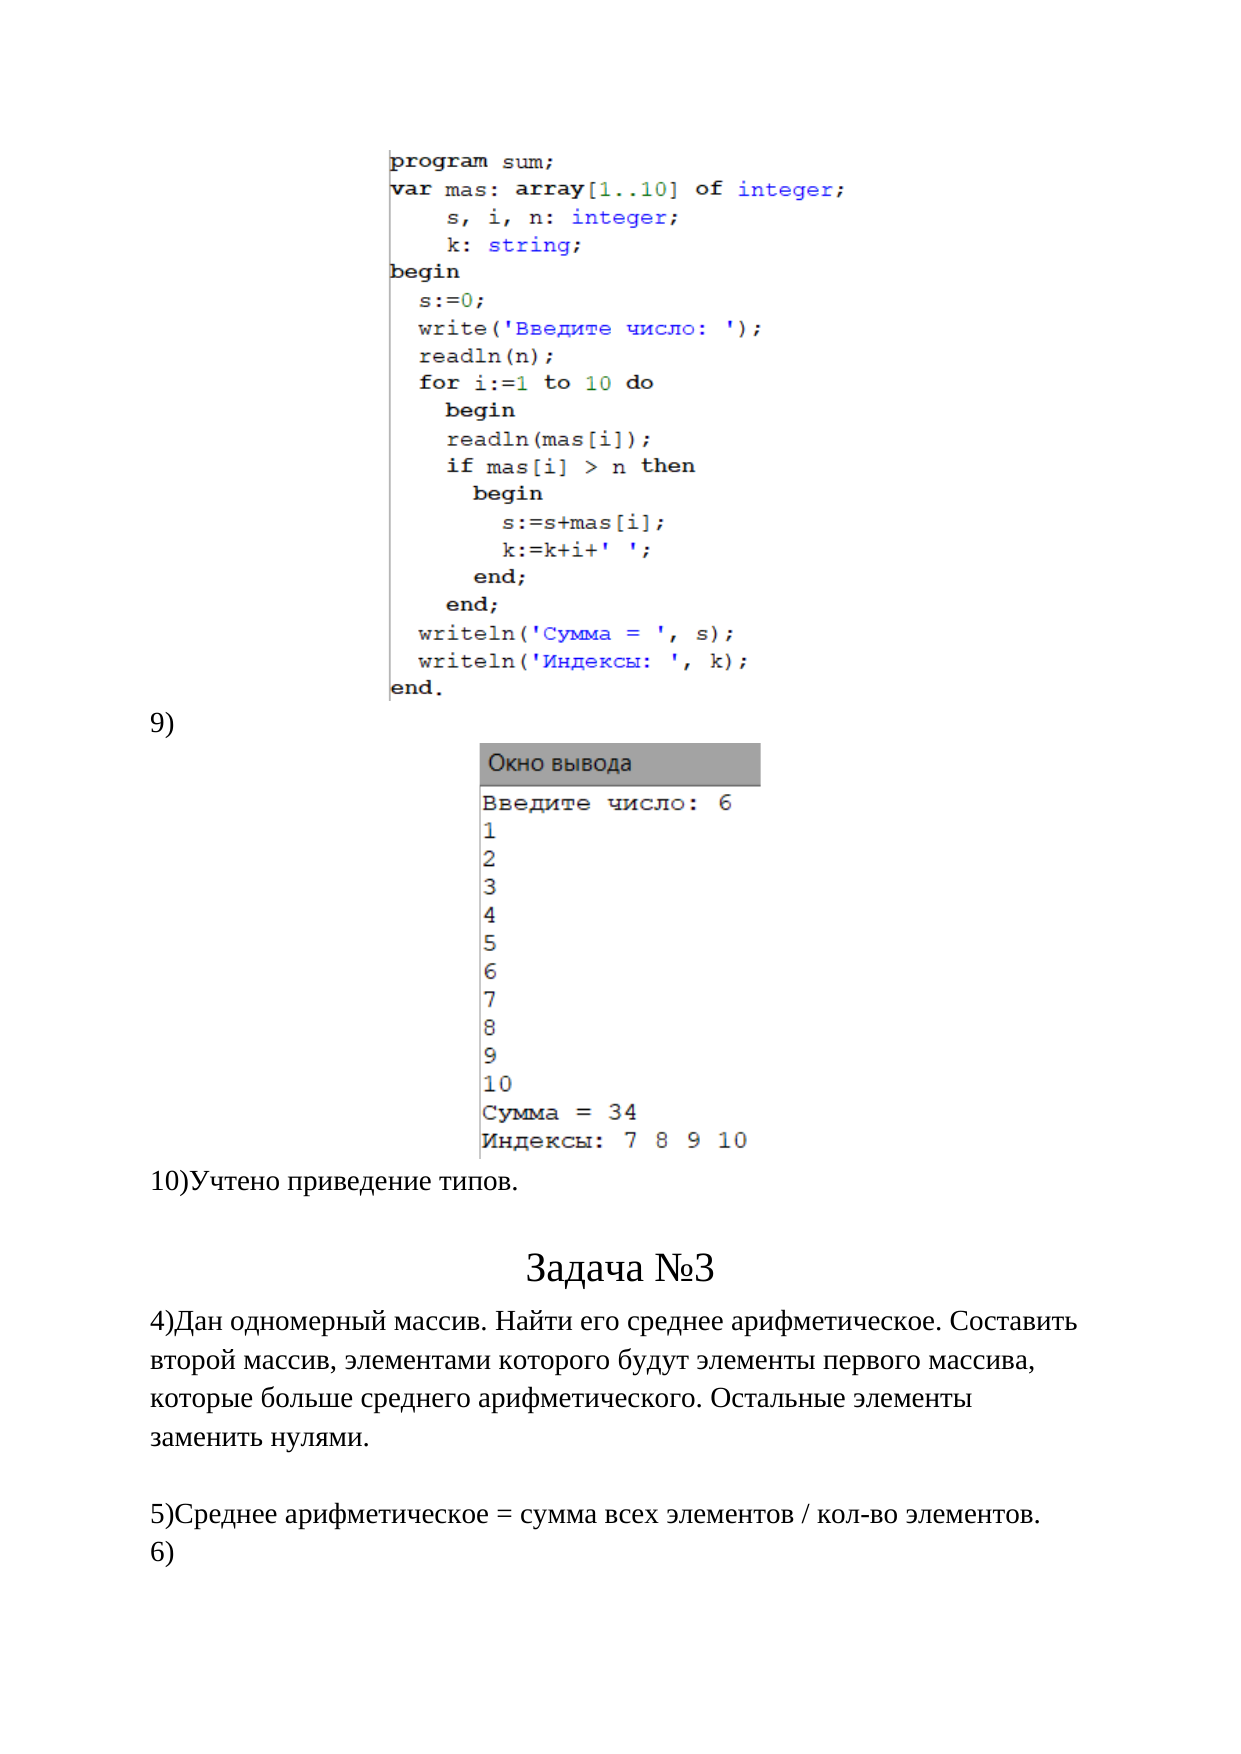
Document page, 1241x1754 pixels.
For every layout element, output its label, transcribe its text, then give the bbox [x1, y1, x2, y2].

text 9) [150, 705, 1090, 738]
picture [388, 150, 852, 701]
subtitle Задача №3 [150, 1243, 1090, 1291]
text 5)Среднее арифметическое = сумма всех элементов / кол-во элементов. [150, 1496, 1090, 1529]
text 6) [150, 1534, 1090, 1568]
text 10)Учтено приведение типов. [150, 1163, 1090, 1196]
picture [479, 743, 761, 1159]
text 4)Дан одномерный массив. Найти его среднее арифметическое. Составить второй массив, элементами которого будут элементы первого массива, которые больше среднего арифметического. Остальные элементы заменить нулями. [150, 1303, 1090, 1452]
